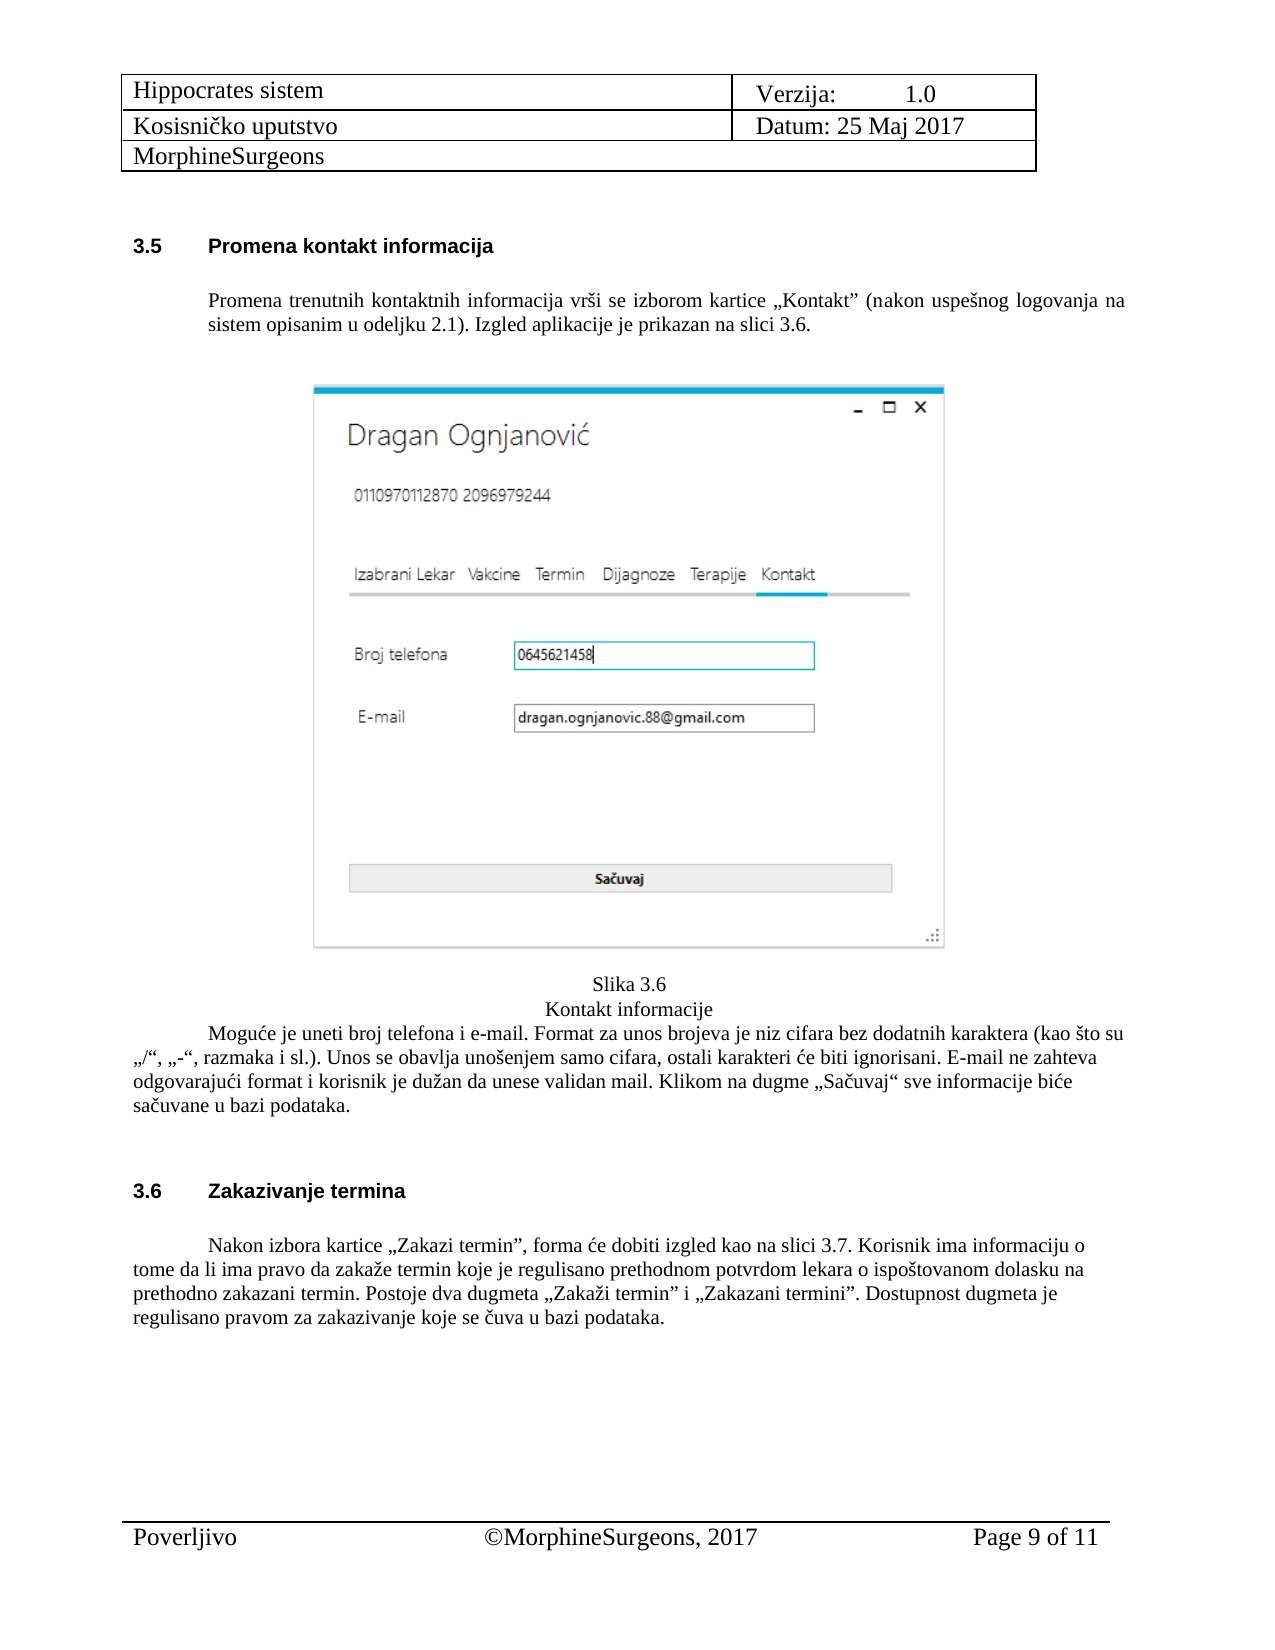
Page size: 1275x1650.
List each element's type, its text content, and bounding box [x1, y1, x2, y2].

text Moguće je uneti broj telefona i e-mail. Format za unos brojeva je niz cifara bez dodatnih karaktera (kao što su „/“, „-“, razmaka i sl.). Unos se obavlja unošenjem samo cifara, ostali karakteri će biti ignorisani. E-mail ne zahteva odgovarajući format i korisnik je dužan da unese validan mail. Klikom na dugme „Sačuvaj“ sve informacije biće sačuvane u bazi podataka. [133, 1021, 1125, 1117]
subtitle Promena kontakt informacija [133, 233, 1125, 258]
picture [313, 384, 945, 949]
subtitle Zakazivanje termina [133, 1177, 1125, 1202]
text Nakon izbora kartice „Zakazi termin”, forma će dobiti izgled kao na slici 3.7. Korisnik ima informaciju o tome da li ima pravo da zakaže termin koje je regulisano prethodnom potvrdom lekara o ispoštovanom dolasku na prethodno zakazani termin. Postoje dva dugmeta „Zakaži termin” i „Zakazani termini”. Dostupnost dugmeta je regulisano pravom za zakazivanje koje se čuva u bazi podataka. [133, 1233, 1125, 1329]
text Promena trenutnih kontaktnih informacija vrši se izborom kartice „Kontakt” (nakon uspešnog logovanja na sistem opisanim u odeljku 2.1). Izgled aplikacije je prikazan na slici 3.6. [208, 288, 1125, 336]
text Slika 3.6 [133, 972, 1125, 996]
text Kontakt informacije [133, 996, 1125, 1021]
